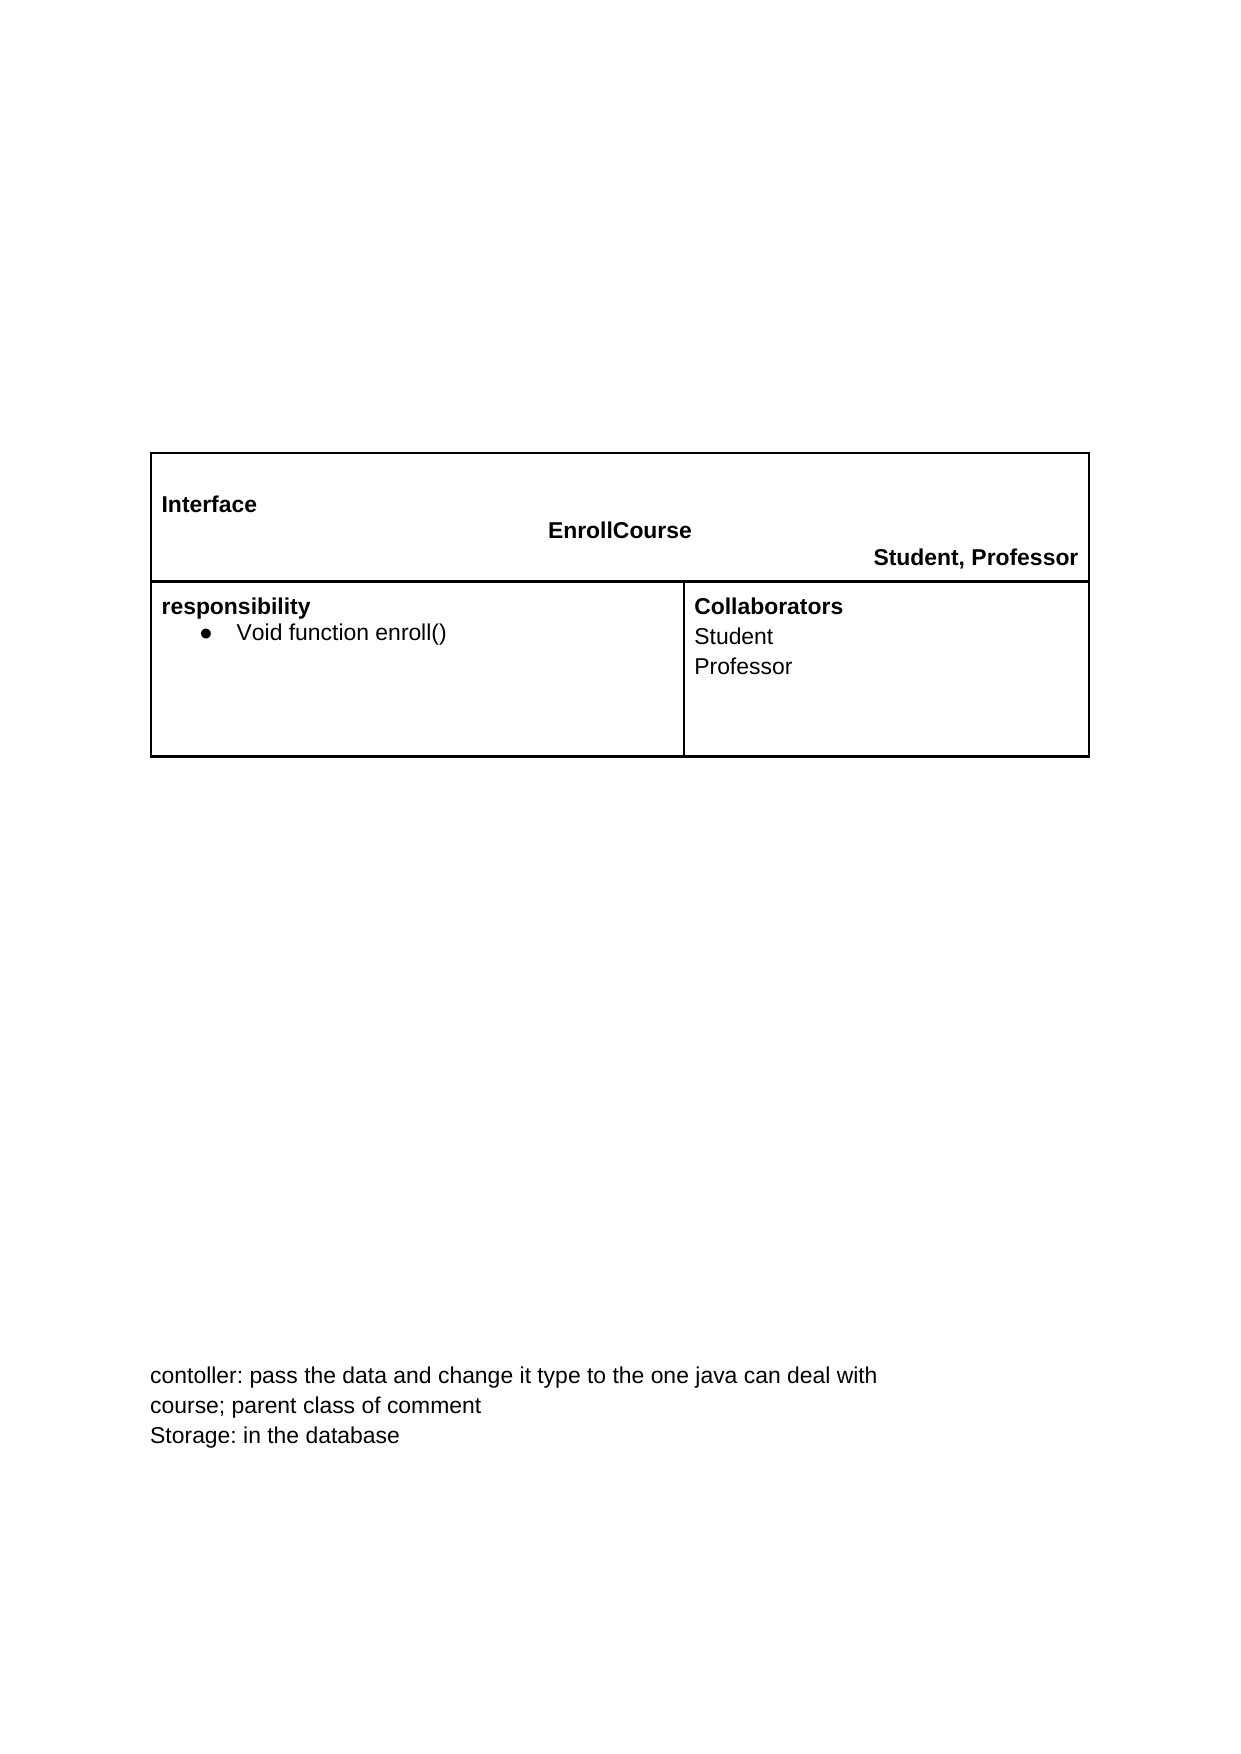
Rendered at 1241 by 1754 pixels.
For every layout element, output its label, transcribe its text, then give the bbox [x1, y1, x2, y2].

table_cell Collaborators Student Professor [685, 583, 1088, 755]
table_header Interface EnrollCourse Student, Professor [152, 454, 1088, 580]
text course; parent class of comment [150, 1392, 1090, 1418]
text contoller: pass the data and change it type to the one java can deal with [150, 1362, 1090, 1388]
table_cell responsibility Void function enroll() [152, 583, 683, 755]
text Storage: in the database [150, 1422, 1090, 1448]
